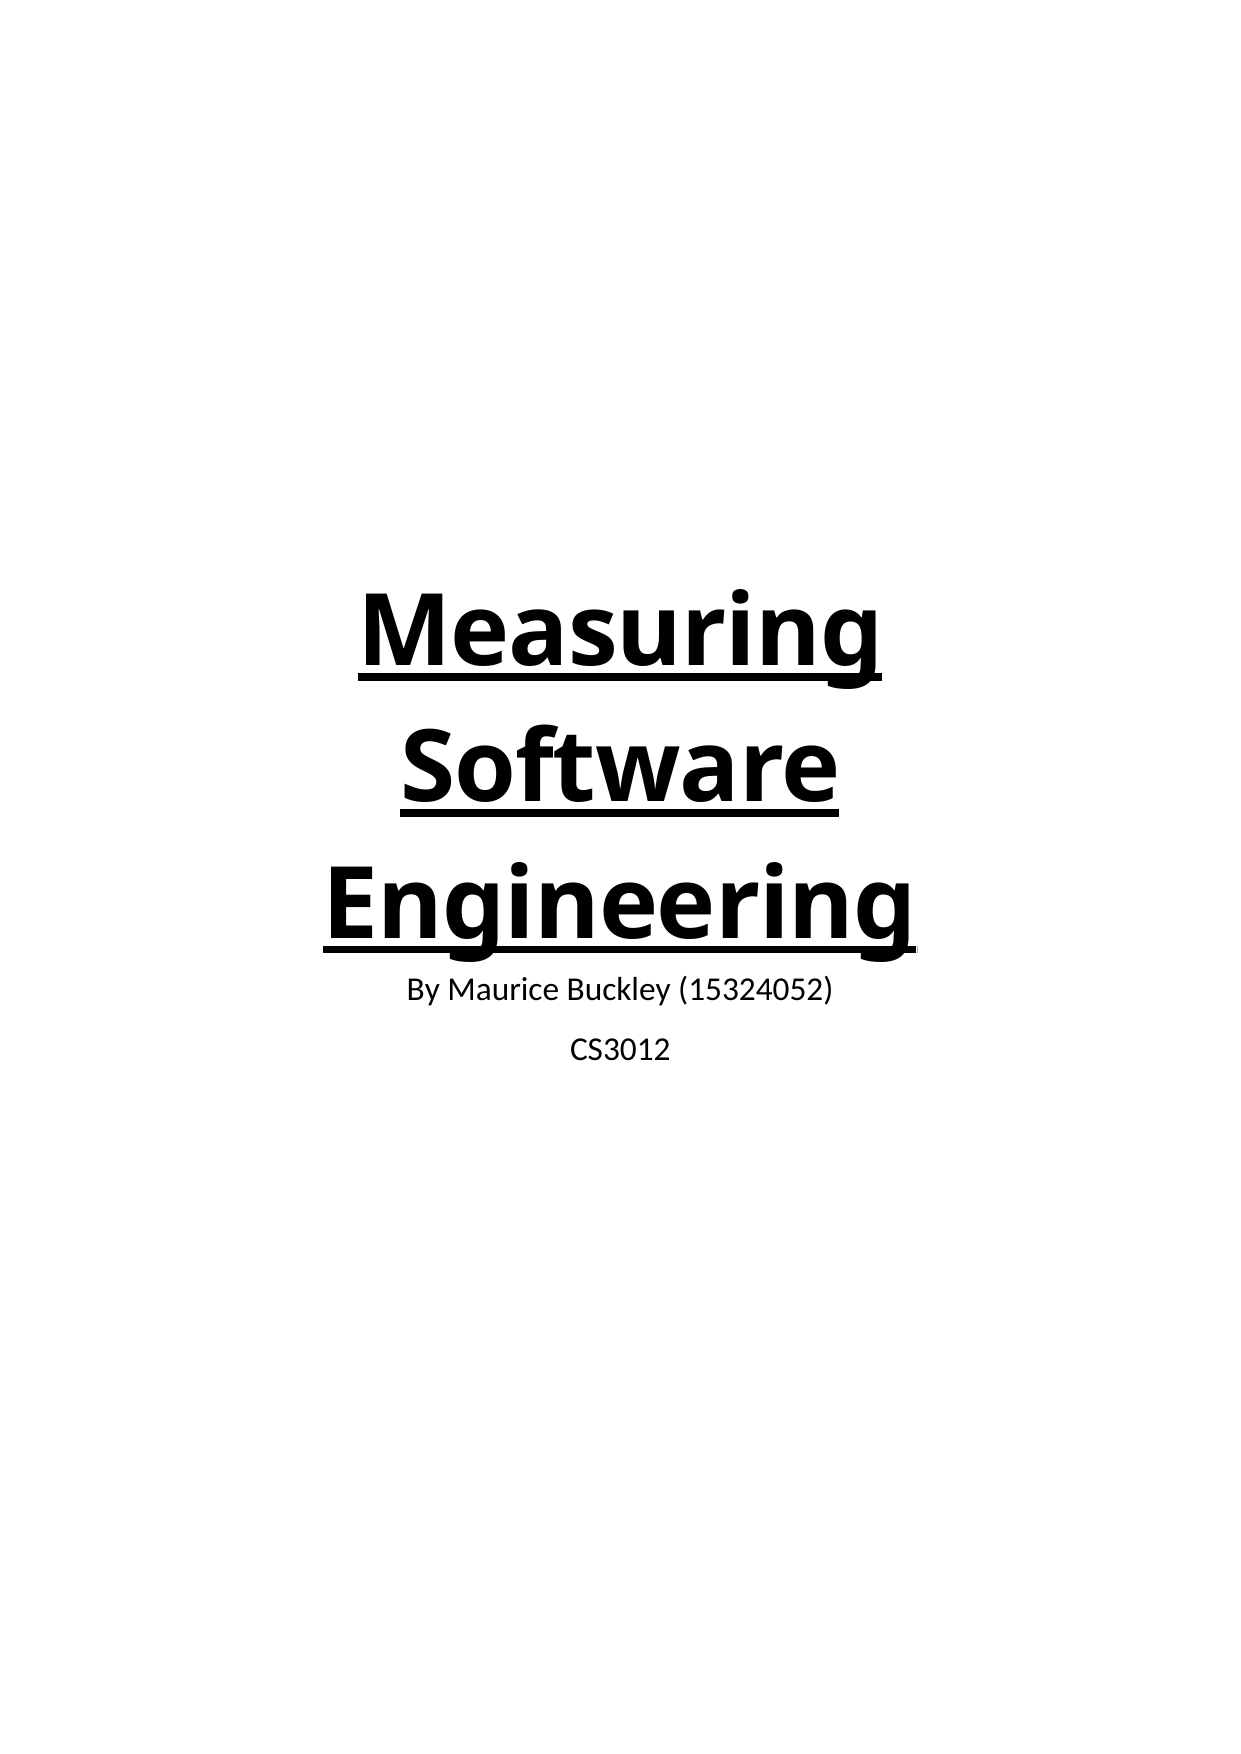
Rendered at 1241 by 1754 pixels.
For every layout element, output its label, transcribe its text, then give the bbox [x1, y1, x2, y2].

text By Maurice Buckley (15324052) [150, 967, 1090, 1008]
text CS3012 [150, 1028, 1090, 1069]
title Measuring Software Engineering [150, 559, 1090, 967]
